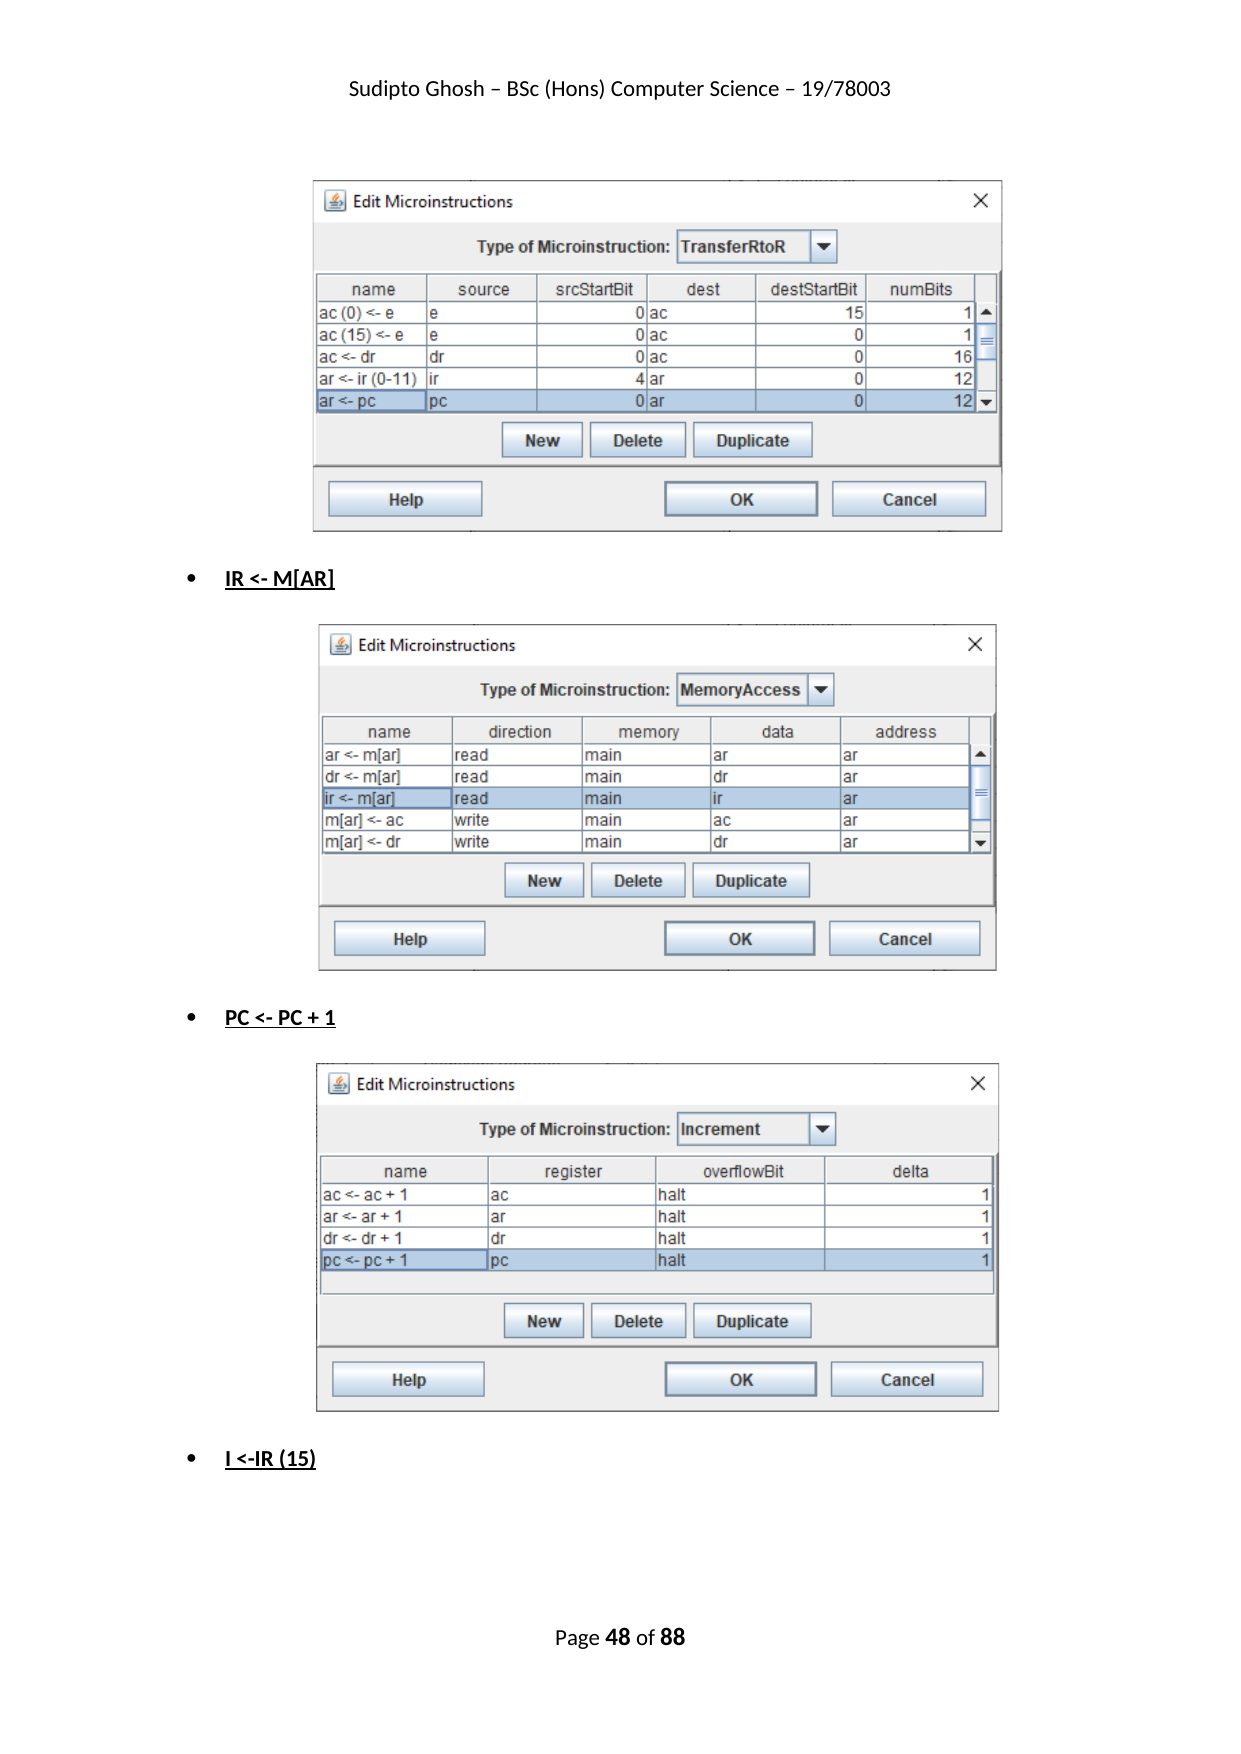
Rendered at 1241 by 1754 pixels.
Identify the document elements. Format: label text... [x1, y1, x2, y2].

picture [316, 1063, 1000, 1412]
list IR <- M[AR] [187, 564, 1090, 592]
picture [318, 624, 997, 971]
list I <-IR (15) [187, 1444, 1090, 1472]
picture [312, 180, 1003, 532]
list PC <- PC + 1 [187, 1003, 1090, 1031]
